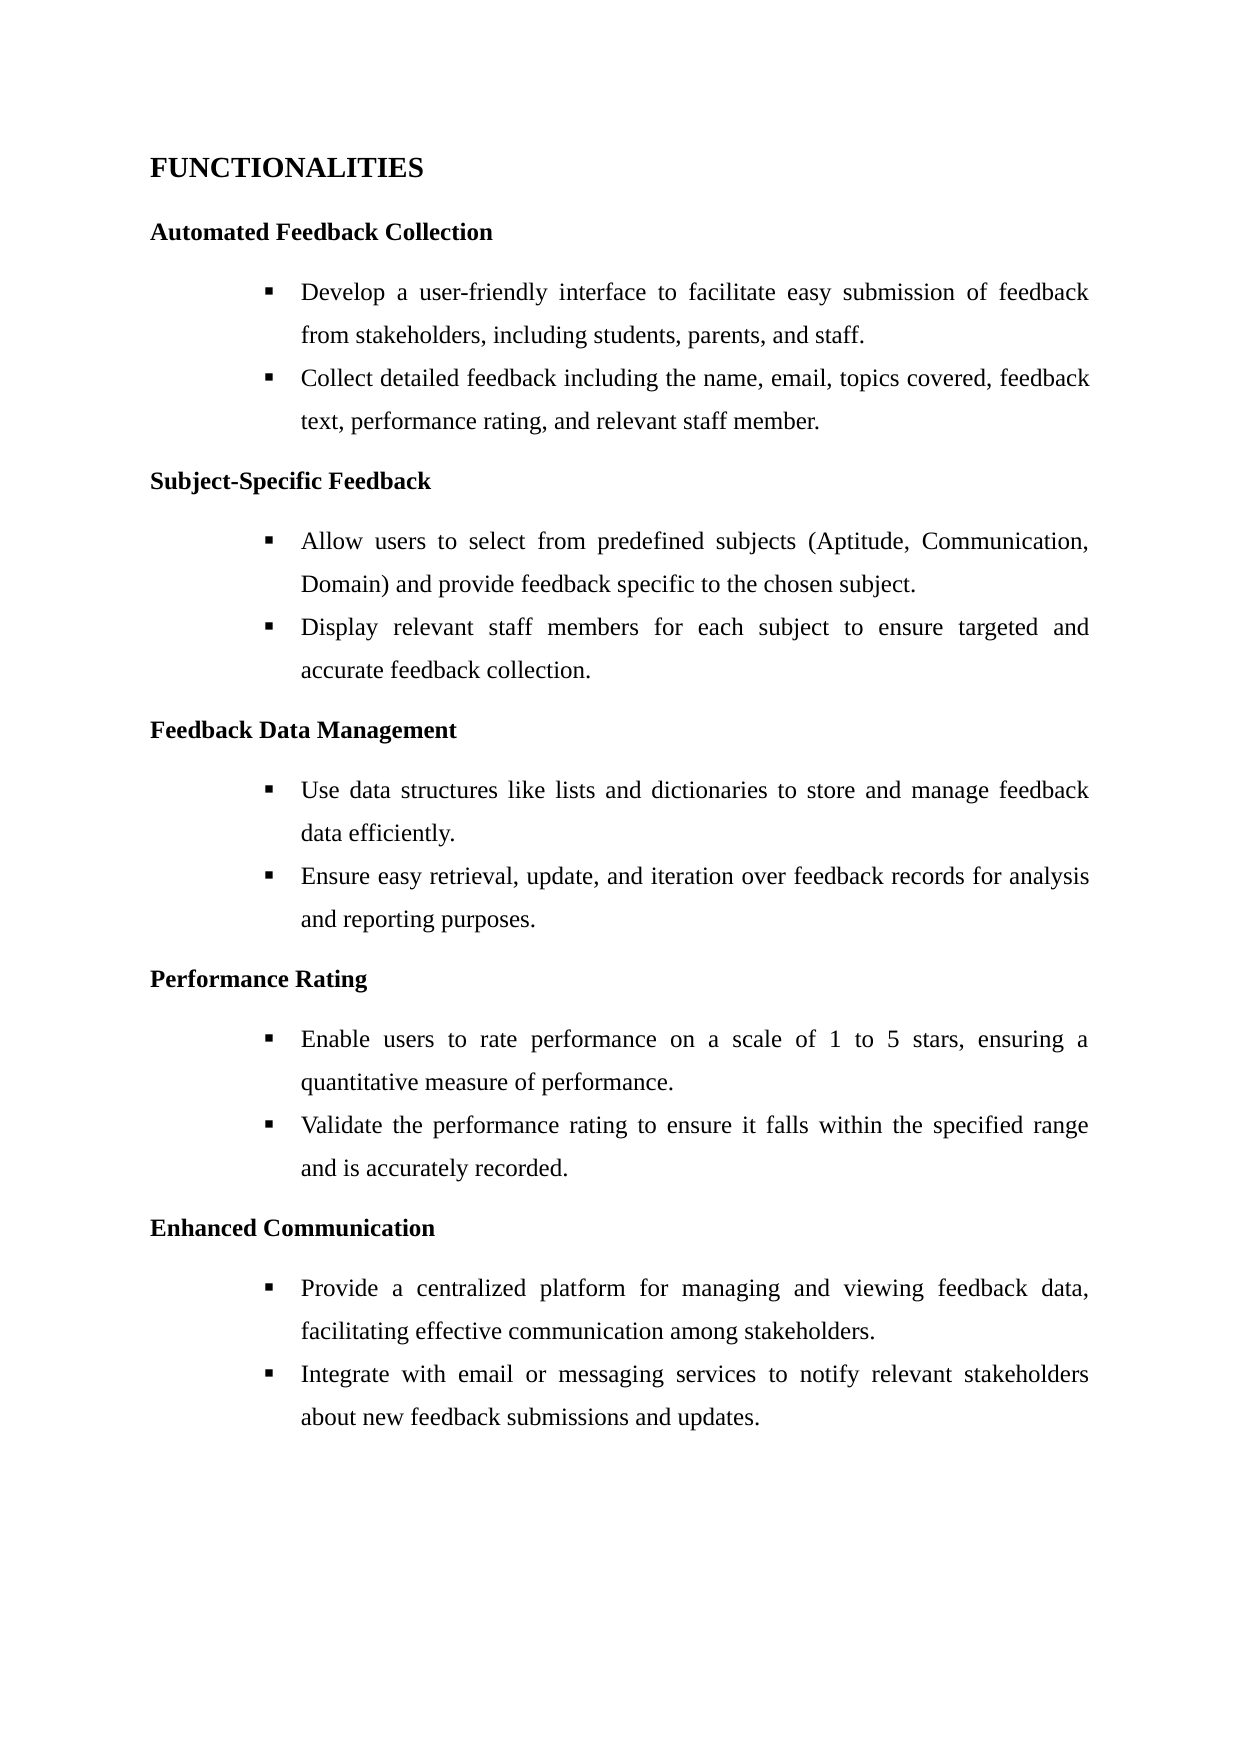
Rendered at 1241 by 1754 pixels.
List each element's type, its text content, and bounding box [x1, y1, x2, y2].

list Ensure easy retrieval, update, and iteration over feedback records for analysis and reporting purposes. [263, 861, 1090, 933]
text Automated Feedback Collection [150, 217, 1090, 246]
list Use data structures like lists and dictionaries to store and manage feedback data efficiently. [263, 775, 1090, 847]
list Develop a user-friendly interface to facilitate easy submission of feedback from stakeholders, including students, parents, and staff. [263, 277, 1090, 349]
list Collect detailed feedback including the name, email, topics covered, feedback text, performance rating, and relevant staff member. [263, 363, 1090, 435]
text Subject-Specific Feedback [150, 466, 1090, 495]
text Feedback Data Management [150, 715, 1090, 744]
list Enable users to rate performance on a scale of 1 to 5 stars, ensuring a quantitative measure of performance. [263, 1024, 1090, 1096]
text Enhanced Communication [150, 1213, 1090, 1242]
list Allow users to select from predefined subjects (Aptitude, Communication, Domain) and provide feedback specific to the chosen subject. [263, 526, 1090, 598]
list Validate the performance rating to ensure it falls within the specified range and is accurately recorded. [263, 1110, 1090, 1182]
list Provide a centralized platform for managing and viewing feedback data, facilitating effective communication among stakeholders. [263, 1273, 1090, 1344]
text Performance Rating [150, 964, 1090, 993]
list Display relevant staff members for each subject to ensure targeted and accurate feedback collection. [263, 612, 1090, 684]
list Integrate with email or messaging services to notify relevant stakeholders about new feedback submissions and updates. [263, 1359, 1090, 1431]
text FUNCTIONALITIES [150, 150, 1090, 183]
